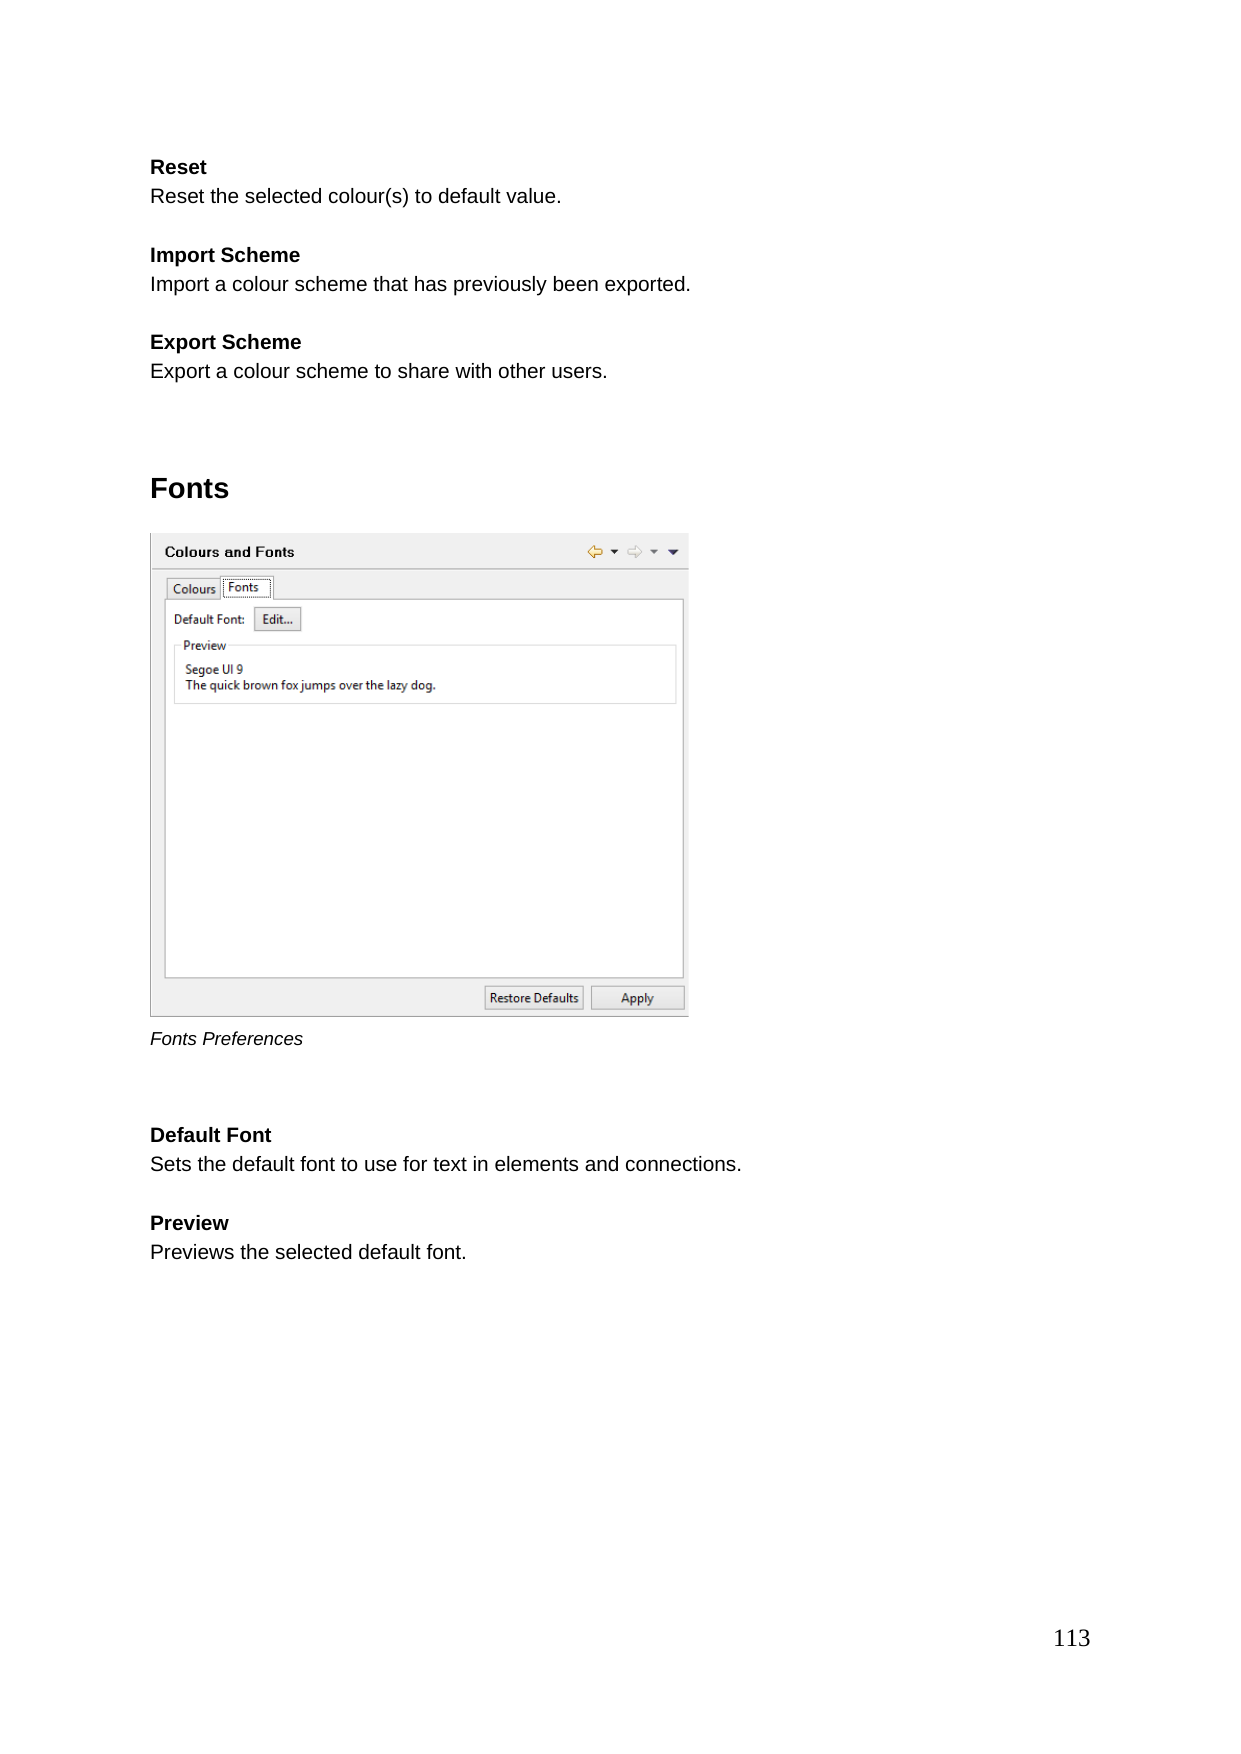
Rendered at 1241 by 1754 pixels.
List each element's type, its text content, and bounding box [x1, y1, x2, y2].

text Export Scheme Export a colour scheme to share with other users. [150, 325, 1090, 383]
text Preview Previews the selected default font. [150, 1205, 1090, 1263]
picture [150, 533, 689, 1017]
text Default Font Sets the default font to use for text in elements and connections. [150, 1118, 1090, 1176]
text Fonts Preferences [150, 1027, 1090, 1049]
text Import Scheme Import a colour scheme that has previously been exported. [150, 237, 1090, 296]
subtitle Fonts [150, 471, 1090, 504]
text Reset Reset the selected colour(s) to default value. [150, 150, 1090, 208]
